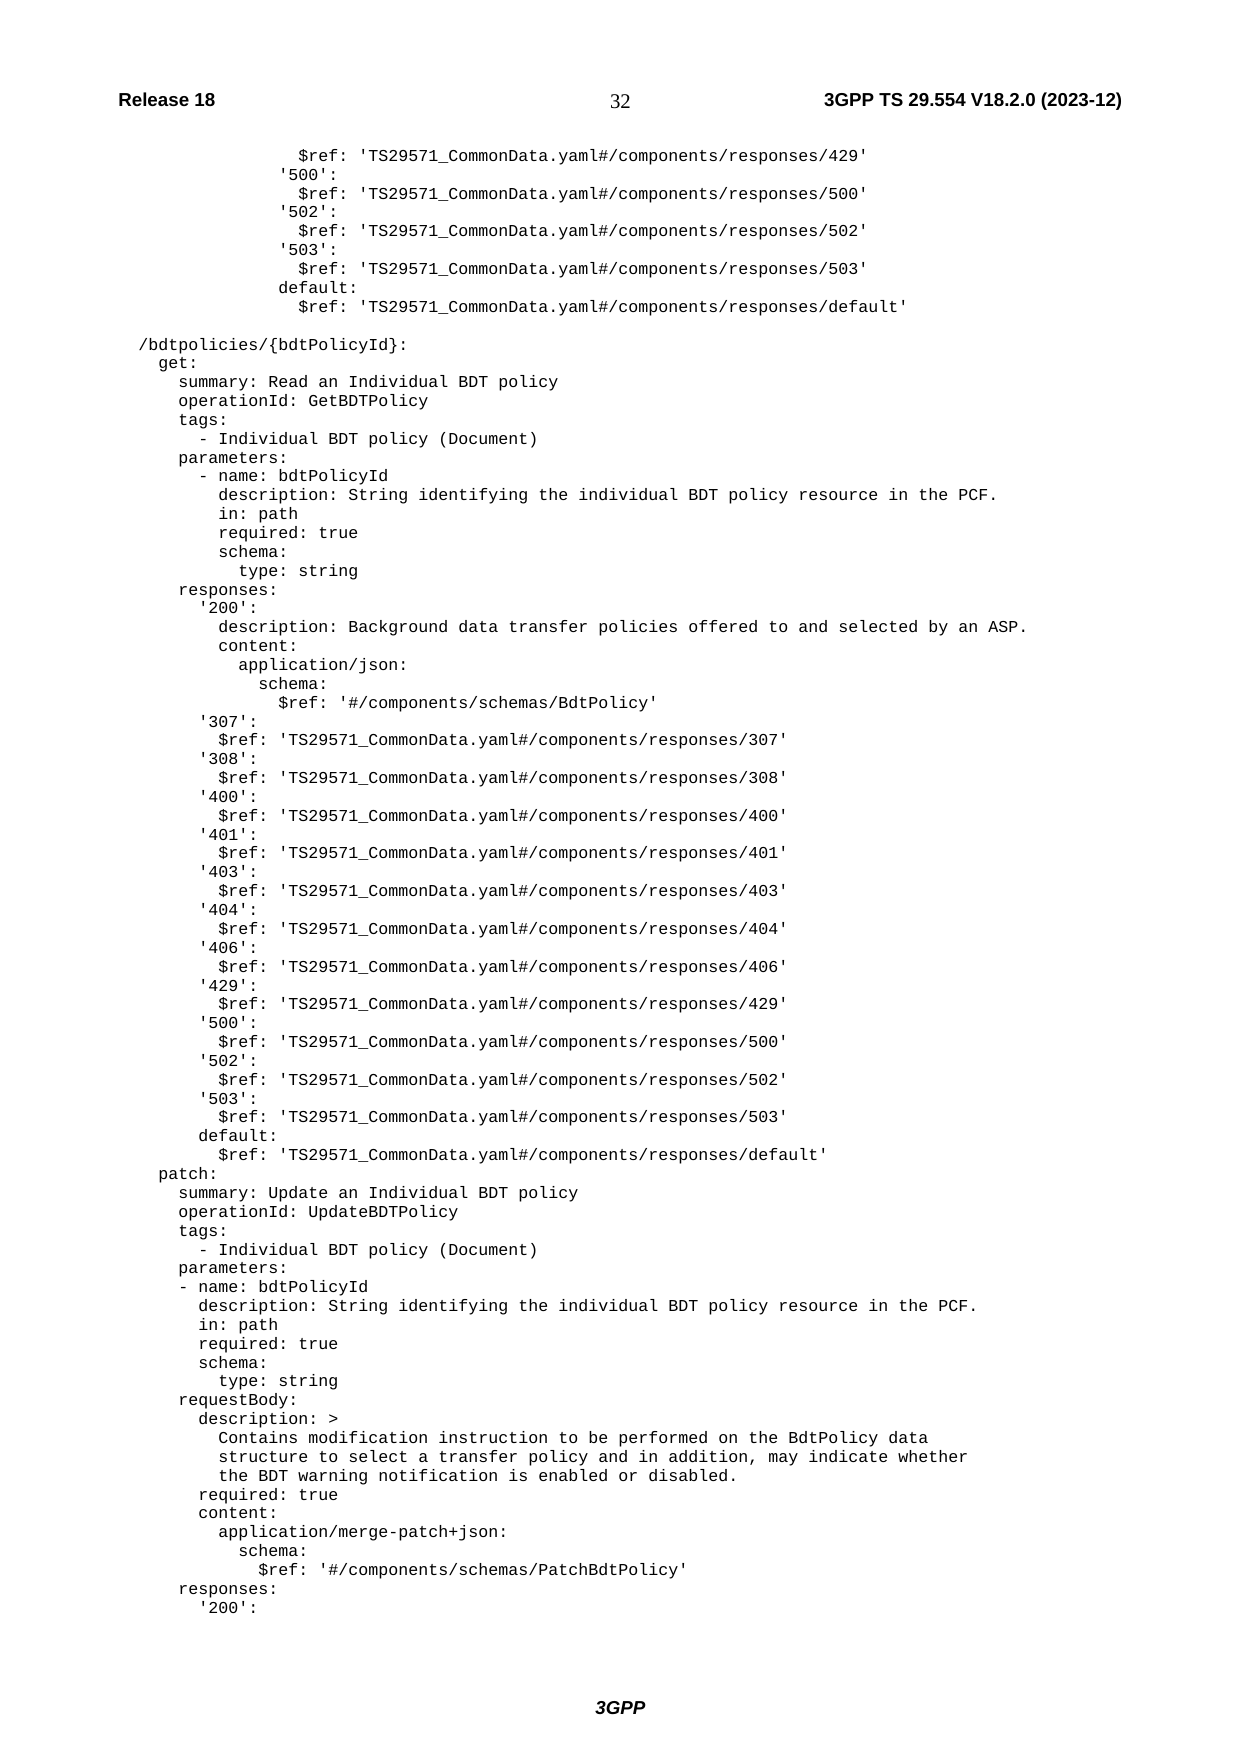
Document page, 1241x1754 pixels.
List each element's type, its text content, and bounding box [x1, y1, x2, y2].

text '500': [118, 166, 1122, 185]
text operationId: UpdateBDTPolicy [118, 1203, 1122, 1222]
text $ref: 'TS29571_CommonData.yaml#/components/responses/502' [118, 223, 1122, 242]
text '500': [118, 1015, 1122, 1034]
text $ref: 'TS29571_CommonData.yaml#/components/responses/default' [118, 1147, 1122, 1166]
text required: true [118, 1335, 1122, 1354]
text - name: bdtPolicyId [118, 468, 1122, 487]
text '404': [118, 902, 1122, 921]
text in: path [118, 506, 1122, 524]
text content: [118, 1505, 1122, 1524]
text schema: [118, 675, 1122, 694]
text the BDT warning notification is enabled or disabled. [118, 1467, 1122, 1486]
text '401': [118, 826, 1122, 845]
text responses: [118, 1580, 1122, 1599]
text schema: [118, 1543, 1122, 1562]
text $ref: 'TS29571_CommonData.yaml#/components/responses/default' [118, 298, 1122, 317]
text patch: [118, 1166, 1122, 1184]
text tags: [118, 1222, 1122, 1241]
text $ref: 'TS29571_CommonData.yaml#/components/responses/429' [118, 996, 1122, 1015]
text in: path [118, 1316, 1122, 1335]
text $ref: 'TS29571_CommonData.yaml#/components/responses/404' [118, 921, 1122, 939]
text responses: [118, 581, 1122, 600]
text description: String identifying the individual BDT policy resource in the PCF. [118, 1298, 1122, 1316]
text '429': [118, 977, 1122, 996]
text description: String identifying the individual BDT policy resource in the PCF. [118, 487, 1122, 506]
text $ref: 'TS29571_CommonData.yaml#/components/responses/503' [118, 1109, 1122, 1128]
text content: [118, 638, 1122, 657]
text description: > [118, 1411, 1122, 1429]
text type: string [118, 562, 1122, 581]
text summary: Update an Individual BDT policy [118, 1184, 1122, 1203]
text - Individual BDT policy (Document) [118, 1241, 1122, 1260]
text $ref: 'TS29571_CommonData.yaml#/components/responses/400' [118, 807, 1122, 826]
text '406': [118, 939, 1122, 958]
text $ref: 'TS29571_CommonData.yaml#/components/responses/308' [118, 770, 1122, 788]
text $ref: 'TS29571_CommonData.yaml#/components/responses/401' [118, 845, 1122, 864]
text default: [118, 279, 1122, 298]
text '503': [118, 242, 1122, 261]
text parameters: [118, 449, 1122, 468]
text schema: [118, 1354, 1122, 1373]
text /bdtpolicies/{bdtPolicyId}: [118, 336, 1122, 355]
text Contains modification instruction to be performed on the BdtPolicy data [118, 1429, 1122, 1448]
text $ref: '#/components/schemas/PatchBdtPolicy' [118, 1562, 1122, 1580]
text $ref: 'TS29571_CommonData.yaml#/components/responses/500' [118, 185, 1122, 204]
text '502': [118, 1052, 1122, 1071]
text required: true [118, 1486, 1122, 1505]
text $ref: 'TS29571_CommonData.yaml#/components/responses/429' [118, 147, 1122, 166]
text $ref: 'TS29571_CommonData.yaml#/components/responses/307' [118, 732, 1122, 751]
text default: [118, 1128, 1122, 1147]
text operationId: GetBDTPolicy [118, 393, 1122, 411]
text summary: Read an Individual BDT policy [118, 374, 1122, 393]
text '200': [118, 1599, 1122, 1618]
text structure to select a transfer policy and in addition, may indicate whether [118, 1448, 1122, 1467]
text application/merge-patch+json: [118, 1524, 1122, 1543]
text $ref: 'TS29571_CommonData.yaml#/components/responses/503' [118, 261, 1122, 279]
text '200': [118, 600, 1122, 619]
text type: string [118, 1373, 1122, 1392]
text '400': [118, 788, 1122, 807]
text - name: bdtPolicyId [118, 1279, 1122, 1298]
text parameters: [118, 1260, 1122, 1279]
text '503': [118, 1090, 1122, 1109]
text $ref: '#/components/schemas/BdtPolicy' [118, 694, 1122, 713]
text $ref: 'TS29571_CommonData.yaml#/components/responses/502' [118, 1071, 1122, 1090]
text '502': [118, 204, 1122, 223]
text $ref: 'TS29571_CommonData.yaml#/components/responses/406' [118, 958, 1122, 977]
text required: true [118, 524, 1122, 543]
text '403': [118, 864, 1122, 883]
text requestBody: [118, 1392, 1122, 1411]
text schema: [118, 543, 1122, 562]
text $ref: 'TS29571_CommonData.yaml#/components/responses/403' [118, 883, 1122, 902]
text tags: [118, 411, 1122, 430]
text $ref: 'TS29571_CommonData.yaml#/components/responses/500' [118, 1034, 1122, 1052]
text - Individual BDT policy (Document) [118, 430, 1122, 449]
text get: [118, 355, 1122, 374]
text '308': [118, 751, 1122, 770]
text application/json: [118, 657, 1122, 675]
text description: Background data transfer policies offered to and selected by an ASP. [118, 619, 1122, 638]
text '307': [118, 713, 1122, 732]
